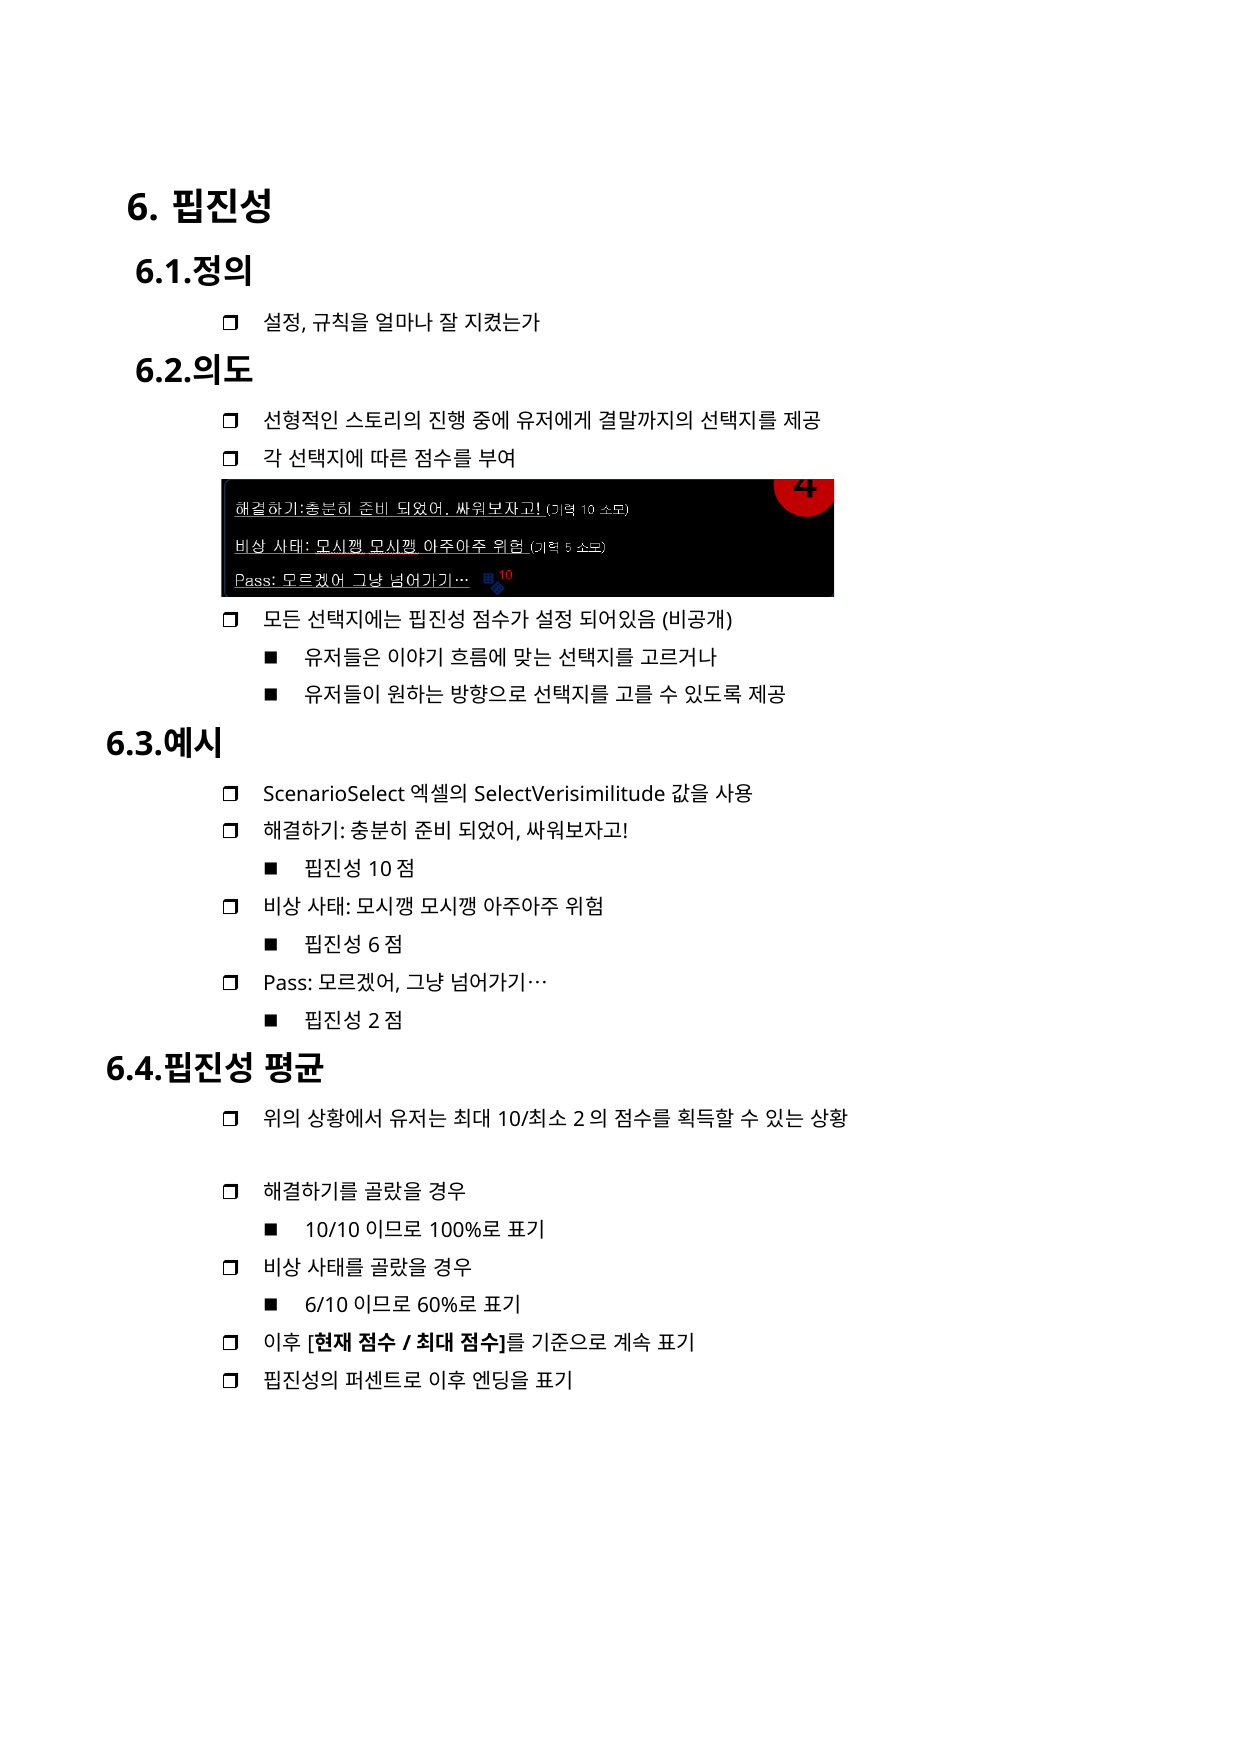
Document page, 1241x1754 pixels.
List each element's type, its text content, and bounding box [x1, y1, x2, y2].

list 6/10 이므로 60%로 표기 [263, 1289, 1090, 1319]
list 10/10 이므로 100%로 표기 [263, 1213, 1090, 1243]
list 비상 사태를 골랐을 경우 [221, 1251, 1090, 1281]
list 핍진성의 퍼센트로 이후 엔딩을 표기 [221, 1364, 1090, 1394]
list 핍진성 2점 [263, 1004, 1090, 1034]
list 위의 상황에서 유저는 최대 10/최소 2의 점수를 획득할 수 있는 상황 [221, 1102, 1090, 1132]
list ScenarioSelect 엑셀의 SelectVerisimilitude 값을 사용 [221, 777, 1090, 807]
title 핍진성 [127, 177, 1090, 232]
title 정의 [135, 245, 1090, 294]
list 해결하기: 충분히 준비 되었어, 싸워보자고! [221, 815, 1090, 845]
list 해결하기를 골랐을 경우 [221, 1176, 1090, 1206]
list 비상 사태: 모시깽 모시깽 아주아주 위험 [221, 890, 1090, 921]
list 핍진성 10점 [263, 853, 1090, 883]
subtitle 예시 [106, 716, 1090, 765]
list 각 선택지에 따른 점수를 부여 [221, 442, 1090, 472]
list 이후 [현재 점수 / 최대 점수]를 기준으로 계속 표기 [221, 1327, 1090, 1357]
picture [221, 479, 835, 597]
list 설정, 규칙을 얼마나 잘 지켰는가 [221, 306, 1090, 336]
list 모든 선택지에는 핍진성 점수가 설정 되어있음 (비공개) [221, 603, 1090, 633]
list 유저들은 이야기 흐름에 맞는 선택지를 고르거나 [263, 641, 1090, 671]
list 선형적인 스토리의 진행 중에 유저에게 결말까지의 선택지를 제공 [221, 404, 1090, 434]
list 유저들이 원하는 방향으로 선택지를 고를 수 있도록 제공 [263, 679, 1090, 709]
title 의도 [135, 343, 1090, 392]
subtitle 핍진성 평균 [106, 1042, 1090, 1090]
list 핍진성 6점 [263, 928, 1090, 958]
list Pass: 모르겠어, 그냥 넘어가기… [221, 966, 1090, 996]
